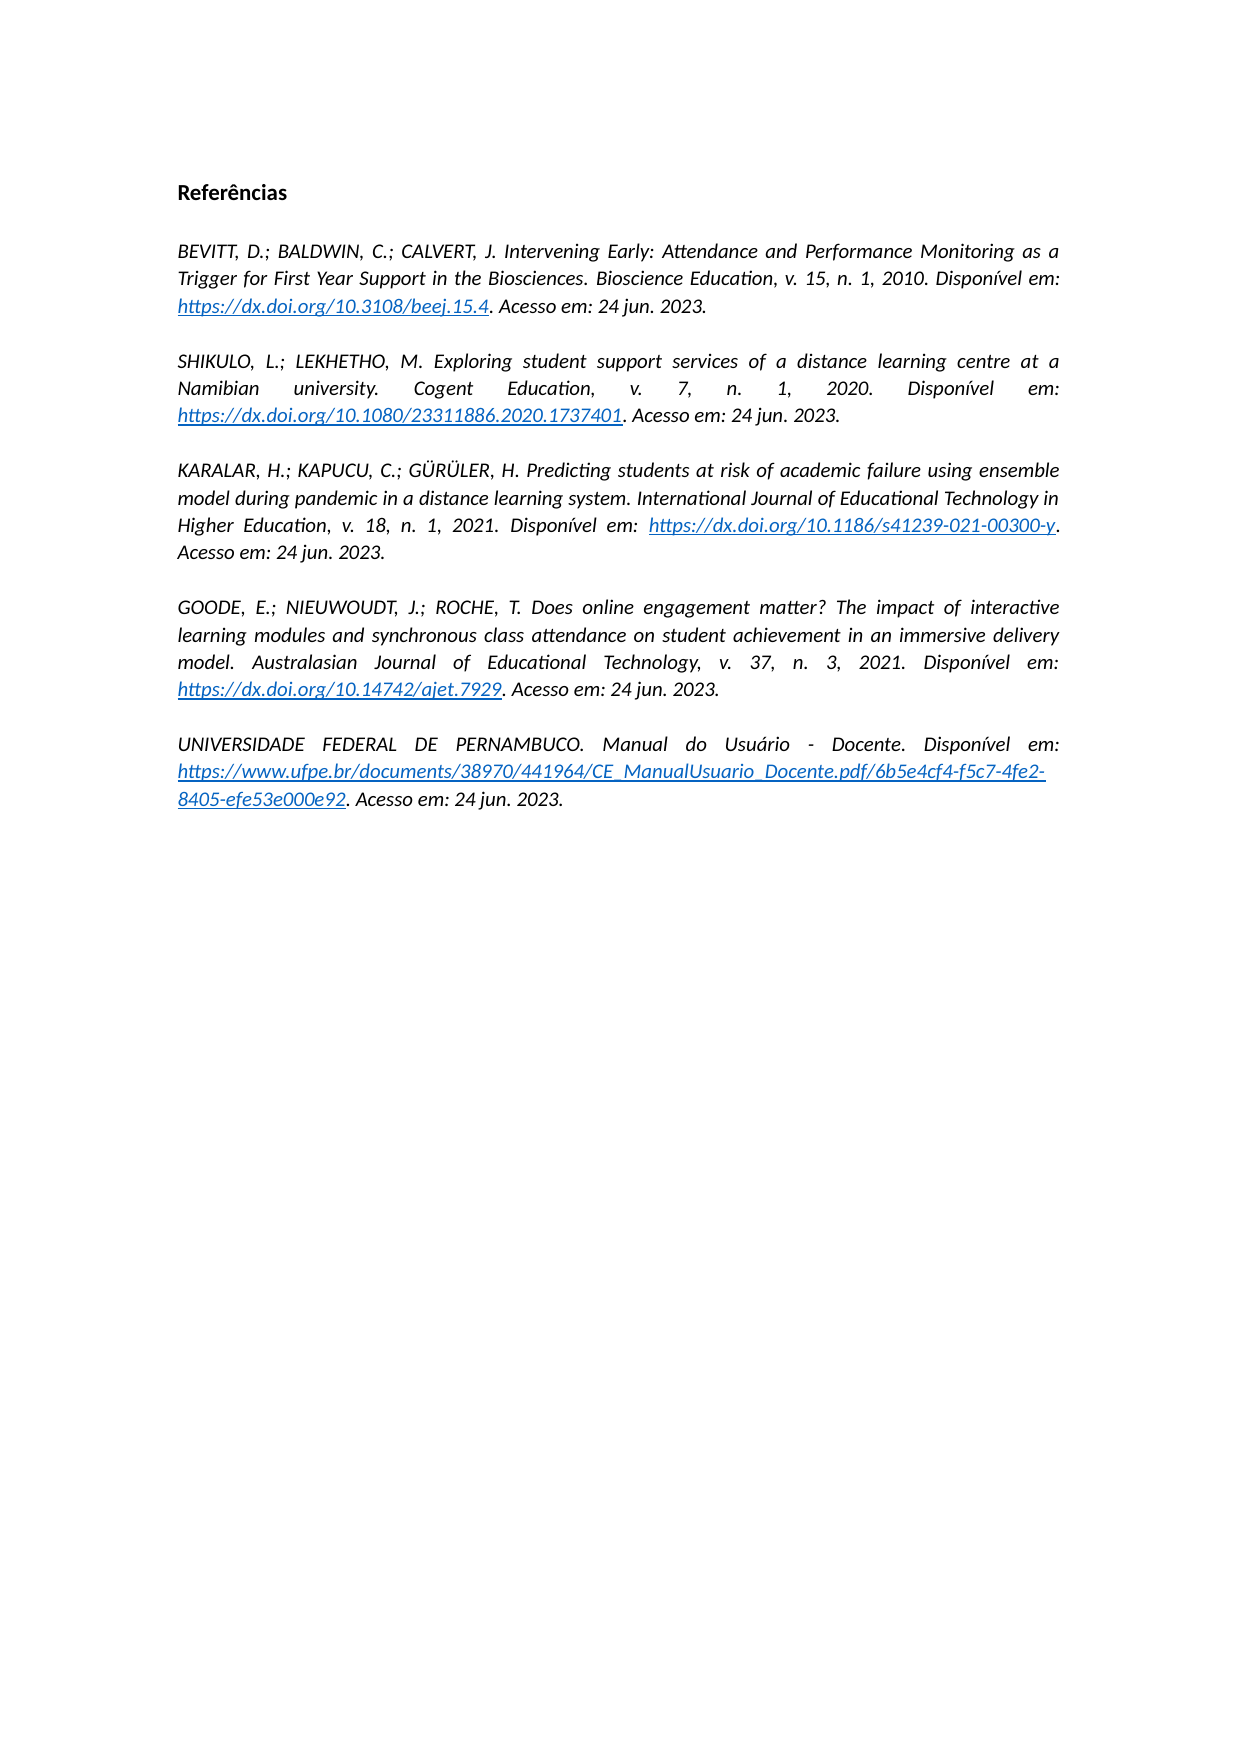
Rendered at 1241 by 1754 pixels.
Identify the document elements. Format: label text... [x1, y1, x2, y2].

text KARALAR, H.; KAPUCU, C.; GÜRÜLER, H. Predicting students at risk of academic failure using ensemble model during pandemic in a distance learning system. International Journal of Educational Technology in Higher Education, v. 18, n. 1, 2021. Disponível em: https://dx.doi.org/10.1186/s41239-021-00300-y. Acesso em: 24 jun. 2023. [177, 457, 1063, 565]
text UNIVERSIDADE FEDERAL DE PERNAMBUCO. Manual do Usuário - Docente. Disponível em: https://www.ufpe.br/documents/38970/441964/CE_ManualUsuario_Docente.pdf/6b5e4cf4-f5c7-4fe2-8405-efe53e000e92. Acesso em: 24 jun. 2023. [177, 731, 1063, 812]
text GOODE, E.; NIEUWOUDT, J.; ROCHE, T. Does online engagement matter? The impact of interactive learning modules and synchronous class attendance on student achievement in an immersive delivery model. Australasian Journal of Educational Technology, v. 37, n. 3, 2021. Disponível em: https://dx.doi.org/10.14742/ajet.7929. Acesso em: 24 jun. 2023. [177, 594, 1063, 702]
text SHIKULO, L.; LEKHETHO, M. Exploring student support services of a distance learning centre at a Namibian university. Cogent Education, v. 7, n. 1, 2020. Disponível em: https://dx.doi.org/10.1080/23311886.2020.1737401. Acesso em: 24 jun. 2023. [177, 348, 1063, 428]
text Referências [177, 178, 1063, 206]
text BEVITT, D.; BALDWIN, C.; CALVERT, J. Intervening Early: Attendance and Performance Monitoring as a Trigger for First Year Support in the Biosciences. Bioscience Education, v. 15, n. 1, 2010. Disponível em: https://dx.doi.org/10.3108/beej.15.4. Acesso em: 24 jun. 2023. [177, 238, 1063, 318]
